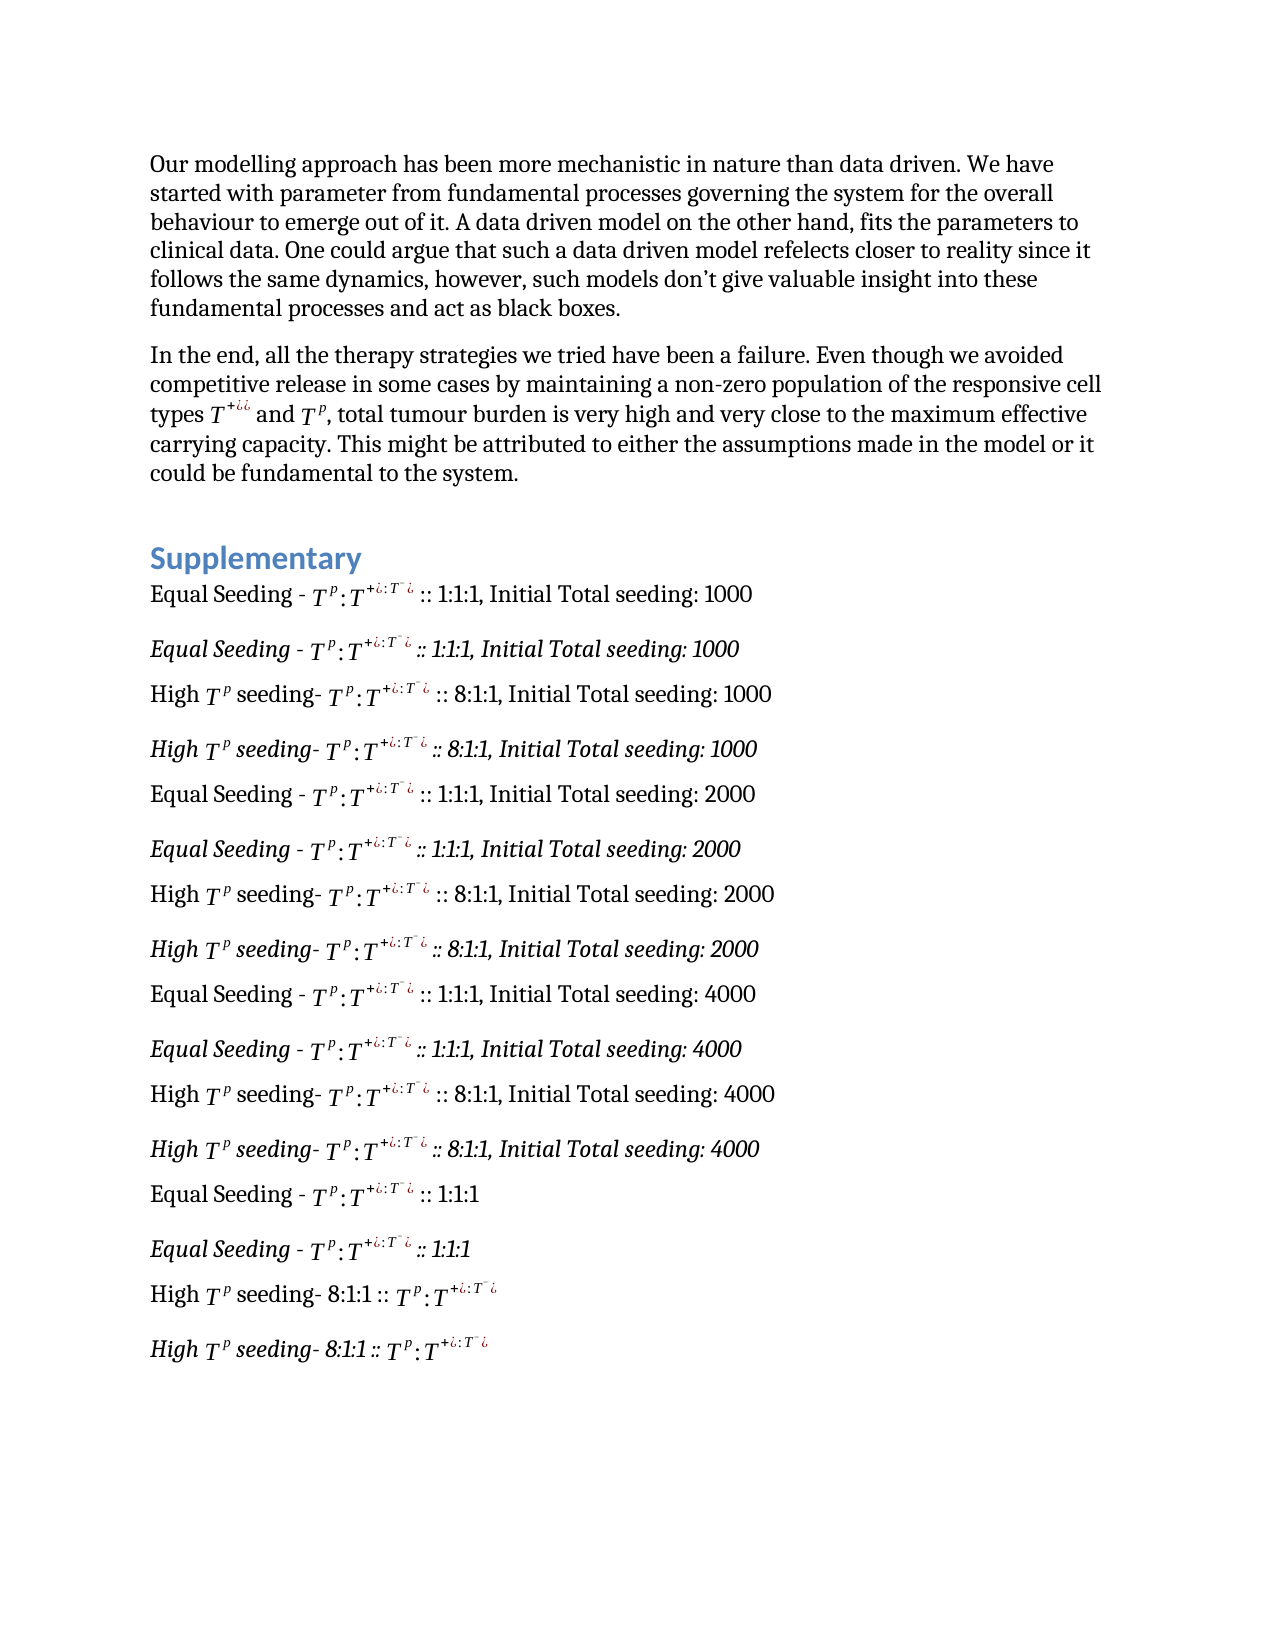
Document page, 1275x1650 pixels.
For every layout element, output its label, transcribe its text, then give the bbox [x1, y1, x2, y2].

text High seeding- :: 8:1:1, Initial Total seeding: 1000 [150, 678, 1125, 711]
text High seeding- 8:1:1 :: [150, 1332, 1125, 1366]
text Equal Seeding - :: 1:1:1, Initial Total seeding: 2000 [150, 832, 1125, 866]
text Equal Seeding - :: 1:1:1, Initial Total seeding: 2000 [150, 778, 1125, 811]
text High seeding- :: 8:1:1, Initial Total seeding: 2000 [150, 932, 1125, 966]
text Equal Seeding - :: 1:1:1, Initial Total seeding: 1000 [150, 578, 1125, 611]
text High seeding- :: 8:1:1, Initial Total seeding: 1000 [150, 732, 1125, 766]
text Our modelling approach has been more mechanistic in nature than data driven. We have started with parameter from fundamental processes governing the system for the overall behaviour to emerge out of it. A data driven model on the other hand, fits the parameters to clinical data. One could argue that such a data driven model refelects closer to reality since it follows the same dynamics, however, such models don’t give valuable insight into these fundamental processes and act as black boxes. [150, 150, 1125, 322]
text Equal Seeding - :: 1:1:1 [150, 1232, 1125, 1266]
text High seeding- :: 8:1:1, Initial Total seeding: 2000 [150, 878, 1125, 911]
text Equal Seeding - :: 1:1:1 [150, 1178, 1125, 1211]
text Equal Seeding - :: 1:1:1, Initial Total seeding: 1000 [150, 632, 1125, 666]
subtitle Supplementary [150, 537, 1125, 578]
text High seeding- 8:1:1 :: [150, 1278, 1125, 1311]
text High seeding- :: 8:1:1, Initial Total seeding: 4000 [150, 1132, 1125, 1166]
text Equal Seeding - :: 1:1:1, Initial Total seeding: 4000 [150, 978, 1125, 1011]
text High seeding- :: 8:1:1, Initial Total seeding: 4000 [150, 1078, 1125, 1111]
text Equal Seeding - :: 1:1:1, Initial Total seeding: 4000 [150, 1032, 1125, 1066]
text In the end, all the therapy strategies we tried have been a failure. Even though we avoided competitive release in some cases by maintaining a non-zero population of the responsive cell types and , total tumour burden is very high and very close to the maximum effective carrying capacity. This might be attributed to either the assumptions made in the model or it could be fundamental to the system. [150, 341, 1125, 487]
